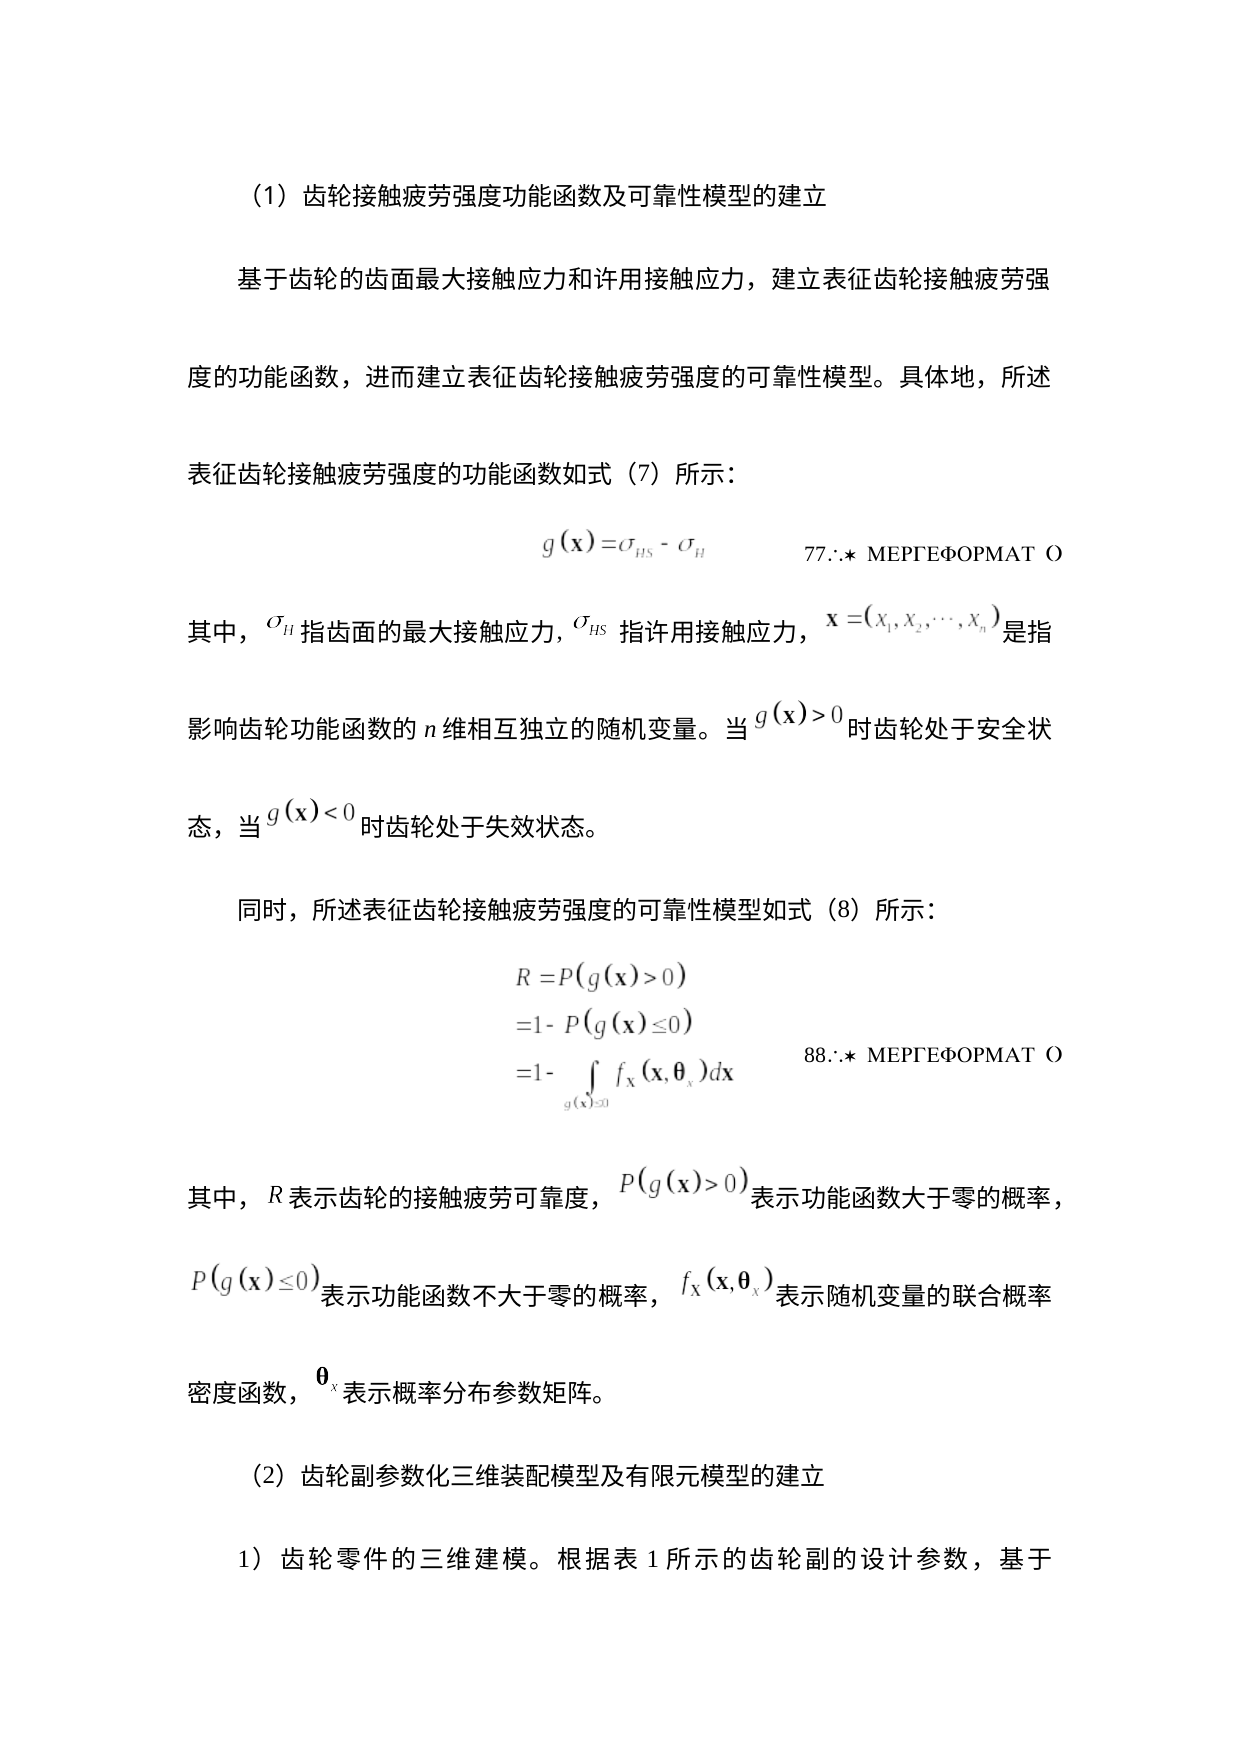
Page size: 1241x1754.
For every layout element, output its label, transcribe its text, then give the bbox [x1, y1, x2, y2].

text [187, 1526, 1053, 1591]
text 其中， 指齿面的最大接触应力, 指许用接触应力，是指影响齿轮功能函数的n维相互独立的随机变量。当时齿轮处于安全状态，当时齿轮处于失效状态。 [187, 598, 1053, 858]
text 同时，所述表征齿轮接触疲劳强度的可靠性模型如式（8）所示： [187, 876, 1053, 941]
text 基于齿轮的齿面最大接触应力和许用接触应力，建立表征齿轮接触疲劳强度的功能函数，进而建立表征齿轮接触疲劳强度的可靠性模型。具体地，所述表征齿轮接触疲劳强度的功能函数如式（7）所示： [187, 245, 1053, 505]
text （1）齿轮接触疲劳强度功能函数及可靠性模型的建立 [187, 162, 1053, 227]
text （2）齿轮副参数化三维装配模型及有限元模型的建立 [187, 1442, 1053, 1507]
text 其中，表示齿轮的接触疲劳可靠度，表示功能函数大于零的概率，表示功能函数不大于零的概率，表示随机变量的联合概率密度函数，表示概率分布参数矩阵。 [187, 1164, 1053, 1424]
